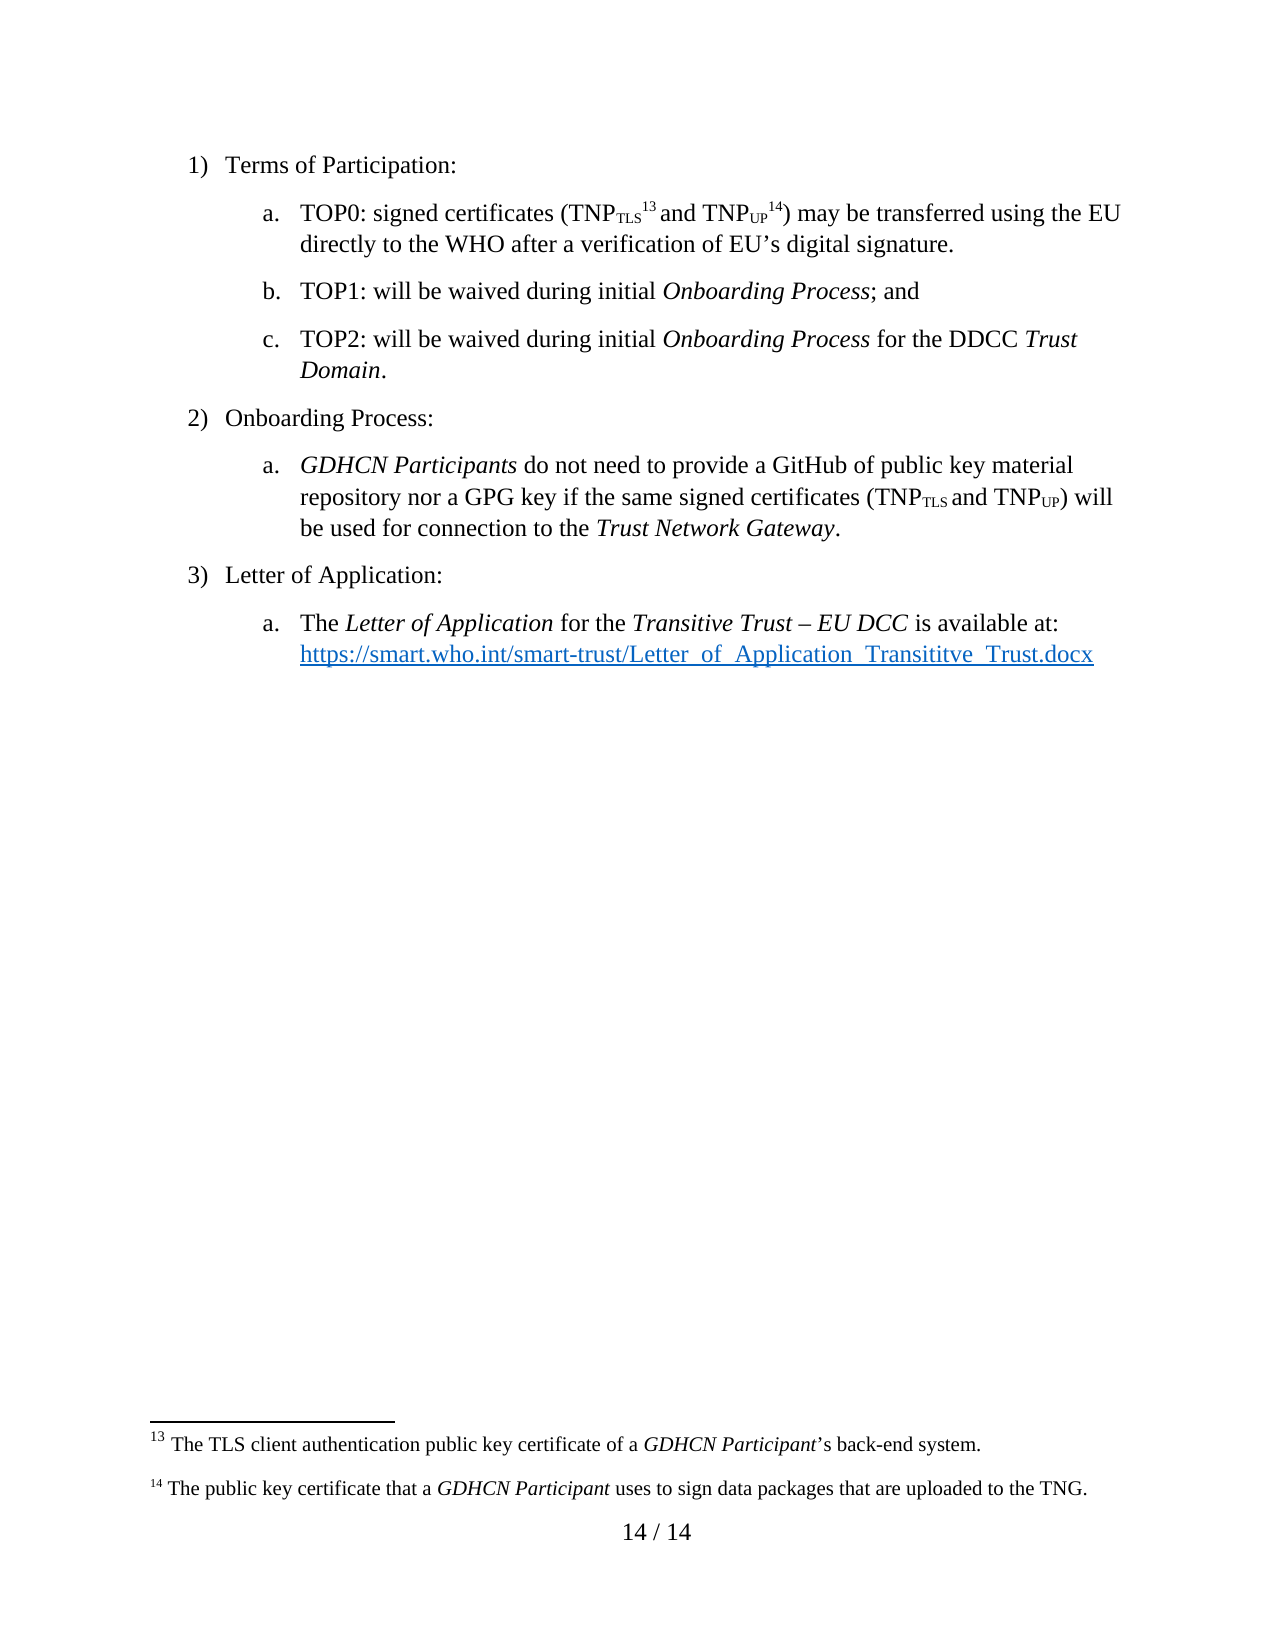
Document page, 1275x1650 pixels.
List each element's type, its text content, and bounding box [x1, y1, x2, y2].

list TOP2: will be waived during initial Onboarding Process for the DDCC Trust Domain. [262, 324, 1125, 384]
list Terms of Participation: [187, 150, 1125, 179]
list TOP0: signed certificates (TNPTLS and TNPUP) may be transferred using the EU directly to the WHO after a verification of EU’s digital signature. [262, 198, 1125, 257]
list Letter of Application: [187, 560, 1125, 589]
list GDHCN Participants do not need to provide a GitHub of public key material repository nor a GPG key if the same signed certificates (TNPTLS and TNPUP) will be used for connection to the Trust Network Gateway. [262, 451, 1125, 541]
list The Letter of Application for the Transitive Trust – EU DCC is available at: https://smart.who.int/smart-trust/Letter_of_Application_Transititve_Trust.docx [262, 608, 1125, 668]
list TOP1: will be waived during initial Onboarding Process; and [262, 276, 1125, 305]
list Onboarding Process: [187, 403, 1125, 432]
